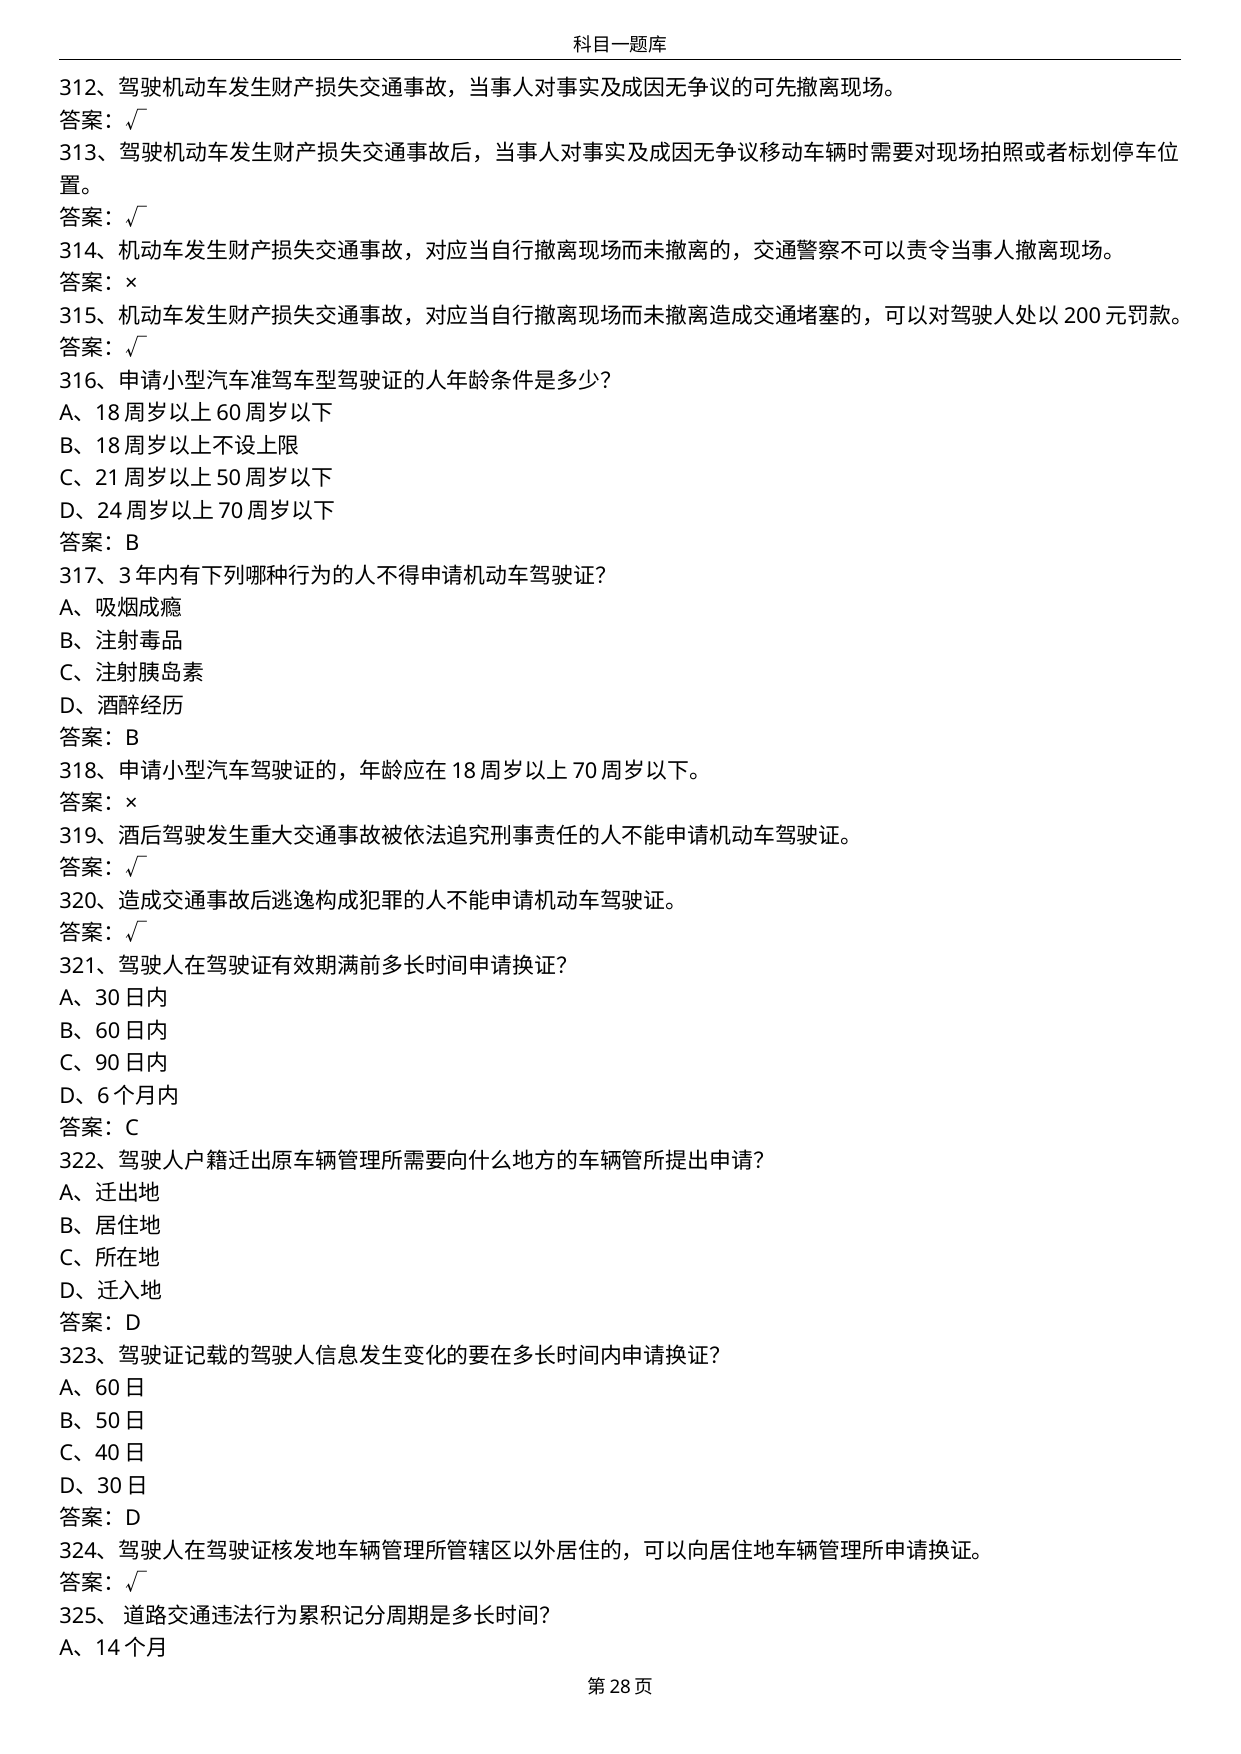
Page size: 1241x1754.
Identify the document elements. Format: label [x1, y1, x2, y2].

text [59, 70, 1181, 1662]
